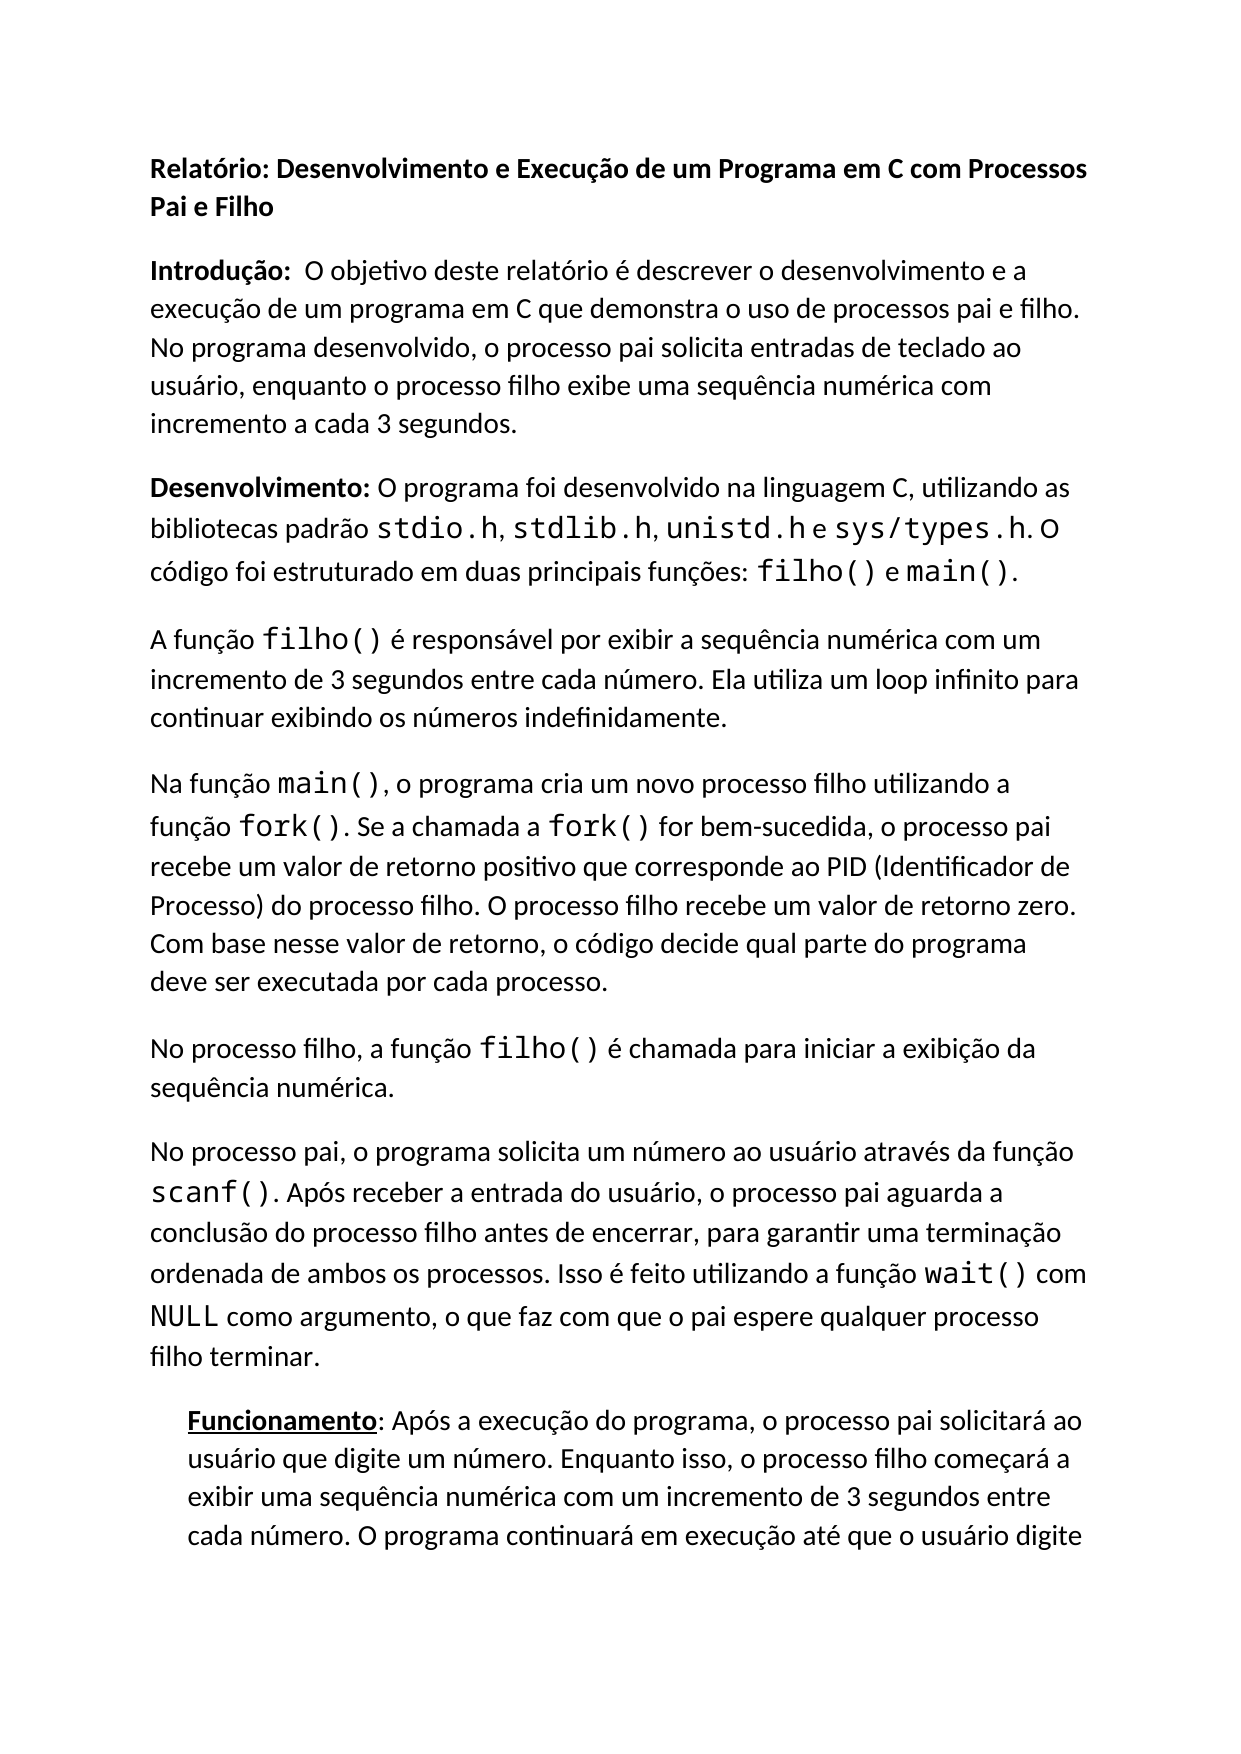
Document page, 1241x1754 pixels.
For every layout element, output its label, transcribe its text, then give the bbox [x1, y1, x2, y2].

text Introdução: O objetivo deste relatório é descrever o desenvolvimento e a execução de um programa em C que demonstra o uso de processos pai e filho. No programa desenvolvido, o processo pai solicita entradas de teclado ao usuário, enquanto o processo filho exibe uma sequência numérica com incremento a cada 3 segundos. [150, 252, 1090, 441]
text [187, 1402, 1090, 1552]
text Na função main(), o programa cria um novo processo filho utilizando a função fork(). Se a chamada a fork() for bem-sucedida, o processo pai recebe um valor de retorno positivo que corresponde ao PID (Identificador de Processo) do processo filho. O processo filho recebe um valor de retorno zero. Com base nesse valor de retorno, o código decide qual parte do programa deve ser executada por cada processo. [150, 763, 1090, 999]
text No processo filho, a função filho() é chamada para iniciar a exibição da sequência numérica. [150, 1027, 1090, 1105]
text No processo pai, o programa solicita um número ao usuário através da função scanf(). Após receber a entrada do usuário, o processo pai aguarda a conclusão do processo filho antes de encerrar, para garantir uma terminação ordenada de ambos os processos. Isso é feito utilizando a função wait() com NULL como argumento, o que faz com que o pai espere qualquer processo filho terminar. [150, 1133, 1090, 1374]
text Relatório: Desenvolvimento e Execução de um Programa em C com Processos Pai e Filho [150, 150, 1090, 224]
text Desenvolvimento: O programa foi desenvolvido na linguagem C, utilizando as bibliotecas padrão stdio.h, stdlib.h, unistd.h e sys/types.h. O código foi estruturado em duas principais funções: filho() e main(). [150, 469, 1090, 590]
text A função filho() é responsável por exibir a sequência numérica com um incremento de 3 segundos entre cada número. Ela utiliza um loop infinito para continuar exibindo os números indefinidamente. [150, 618, 1090, 735]
